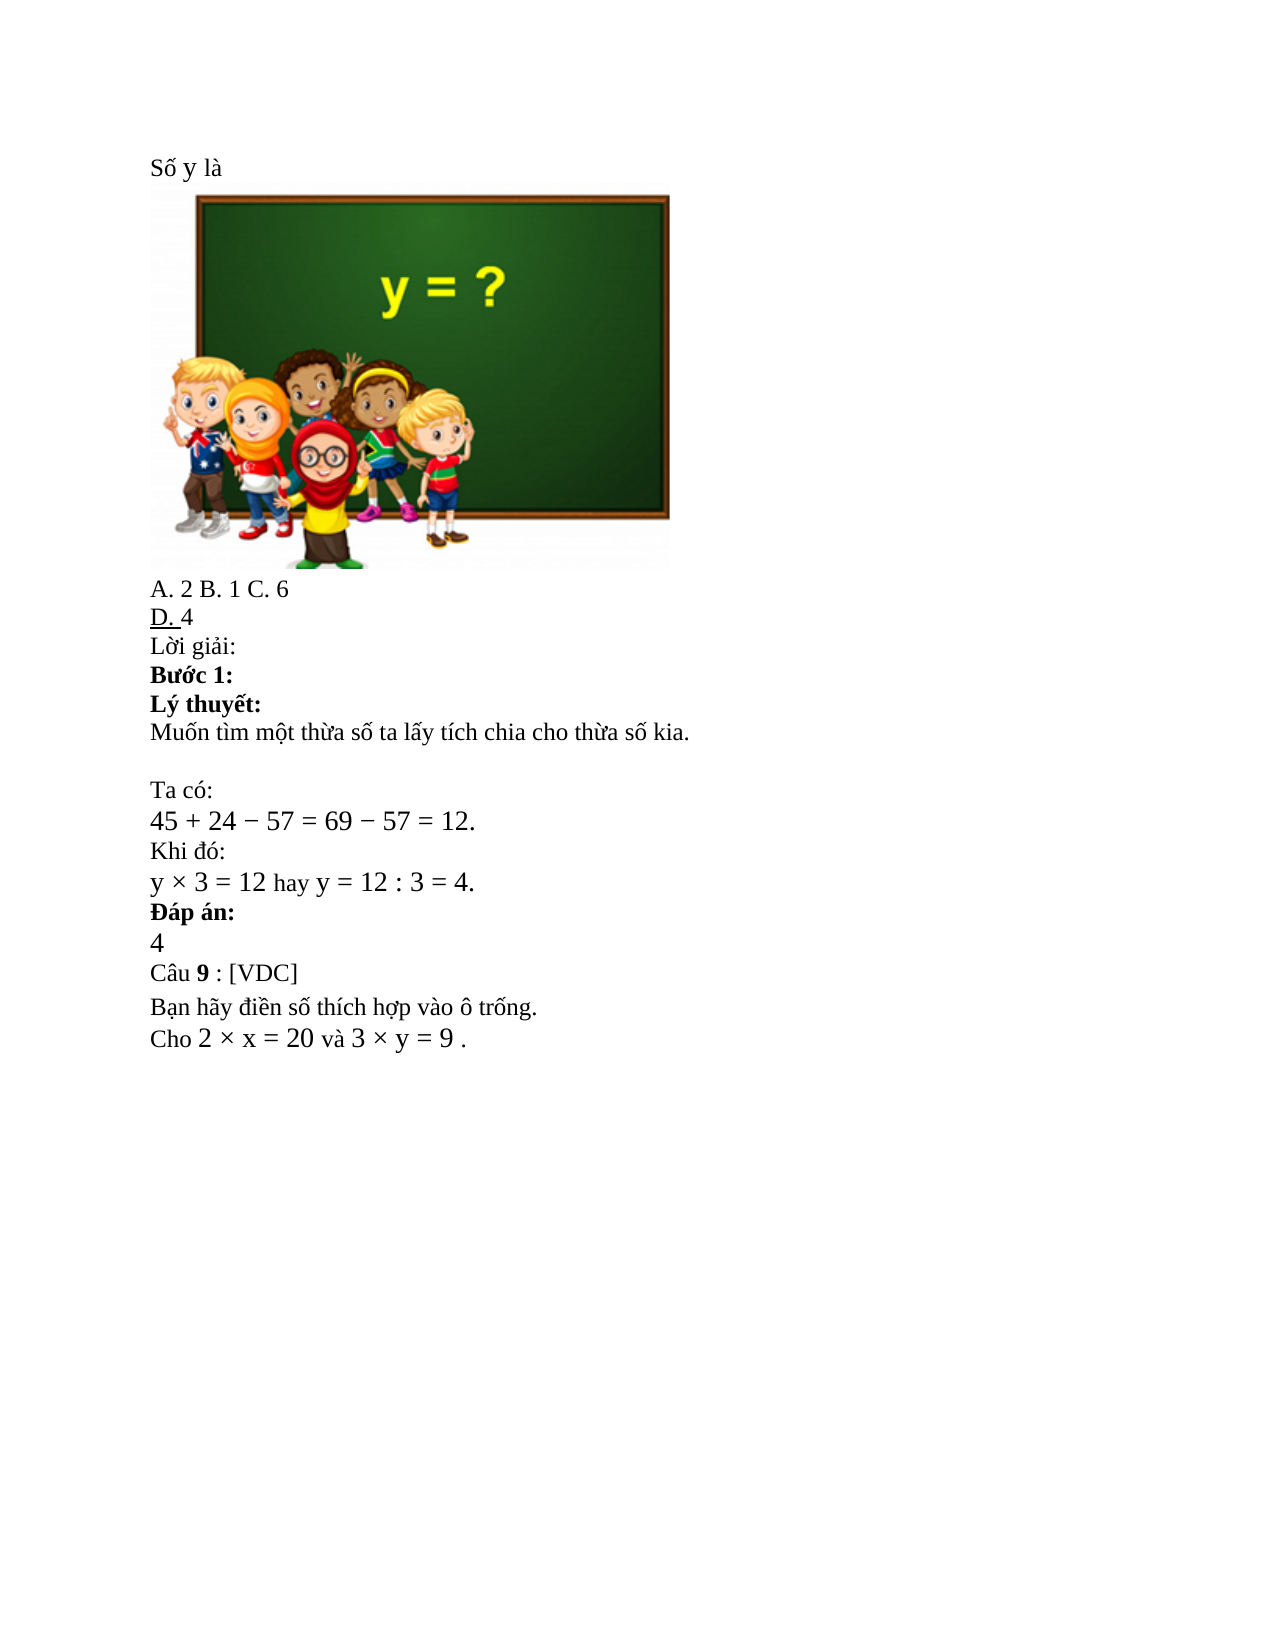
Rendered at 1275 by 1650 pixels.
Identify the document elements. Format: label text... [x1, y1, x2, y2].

text Bạn hãy điền số thích hợp vào ô trống. Cho 2 × x = 20 và 3 × y = 9 . Khi đó x + y = [[13]]. [150, 992, 1125, 1053]
text Lý thuyết: Muốn tìm một thừa số ta lấy tích chia cho thừa số kia. Ta có: 45 + 24 − 57 = 69 − 57 = 12. Khi đó: y × 3 = 12 hay y = 12 : 3 = 4. Đáp án: 4 [150, 689, 1125, 958]
text D. 4 [150, 602, 1125, 631]
text Câu 9 : [VDC] [150, 958, 1125, 987]
text A. 2 B. 1 C. 6 [150, 574, 1125, 602]
picture [150, 182, 670, 569]
text Lời giải: [150, 631, 1125, 660]
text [150, 150, 1125, 569]
text Bước 1: [150, 660, 1125, 689]
